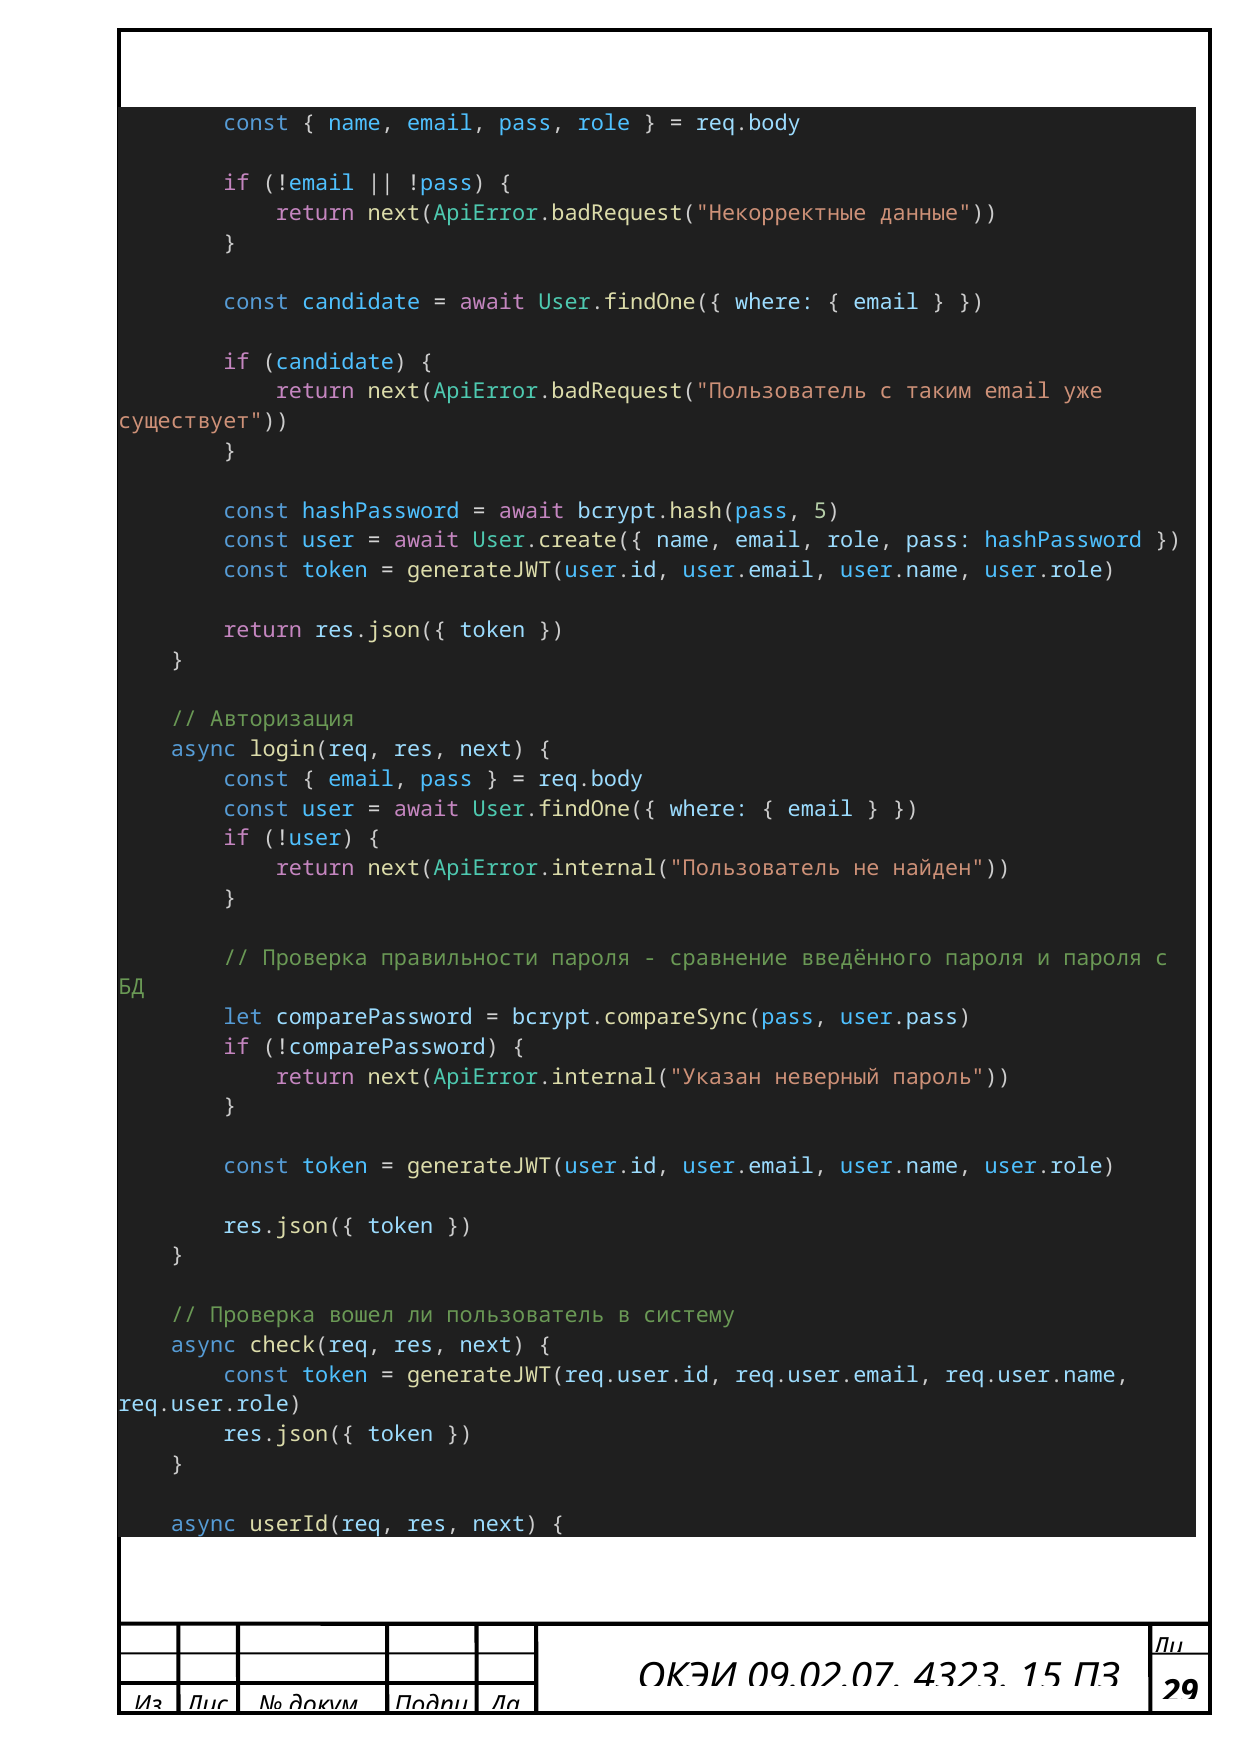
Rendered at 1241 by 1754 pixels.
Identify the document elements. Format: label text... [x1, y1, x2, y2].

text } [118, 1239, 1196, 1269]
text const token = generateJWT(user.id, user.email, user.name, user.role) [118, 554, 1196, 584]
text const user = await User.create({ name, email, role, pass: hashPassword }) [118, 524, 1196, 554]
text // Проверка вошел ли пользователь в систему [118, 1299, 1196, 1329]
text } [118, 1090, 1196, 1120]
text const hashPassword = await bcrypt.hash(pass, 5) [118, 494, 1196, 524]
text const token = generateJWT(req.user.id, req.user.email, req.user.name, req.user.role) [118, 1358, 1196, 1418]
text if (candidate) { [118, 346, 1196, 375]
text const { email, pass } = req.body [118, 763, 1196, 792]
text async login(req, res, next) { [118, 733, 1196, 763]
text res.json({ token }) [118, 1209, 1196, 1239]
text res.json({ token }) [118, 1418, 1196, 1448]
text // Проверка правильности пароля - сравнение введённого пароля и пароля с БД [118, 941, 1196, 1001]
text if (!comparePassword) { [118, 1031, 1196, 1061]
text } [118, 643, 1196, 673]
text return next(ApiError.badRequest("Пользователь с таким email уже существует")) [118, 375, 1196, 435]
text const user = await User.findOne({ where: { email } }) [118, 792, 1196, 822]
text } [118, 226, 1196, 256]
text return next(ApiError.internal("Пользователь не найден")) [118, 852, 1196, 882]
text } [118, 1448, 1196, 1478]
text async userId(req, res, next) { [118, 1507, 1196, 1537]
text return res.json({ token }) [118, 614, 1196, 643]
text } [118, 435, 1196, 465]
text let comparePassword = bcrypt.compareSync(pass, user.pass) [118, 1001, 1196, 1031]
text } [118, 882, 1196, 912]
text return next(ApiError.badRequest("Некорректные данные")) [118, 197, 1196, 226]
text if (!email || !pass) { [118, 167, 1196, 197]
text const token = generateJWT(user.id, user.email, user.name, user.role) [118, 1150, 1196, 1180]
text if (!user) { [118, 822, 1196, 852]
text // Авторизация [118, 703, 1196, 733]
text async check(req, res, next) { [118, 1329, 1196, 1358]
text const { name, email, pass, role } = req.body [118, 107, 1196, 137]
text const candidate = await User.findOne({ where: { email } }) [118, 286, 1196, 316]
text return next(ApiError.internal("Указан неверный пароль")) [118, 1061, 1196, 1090]
